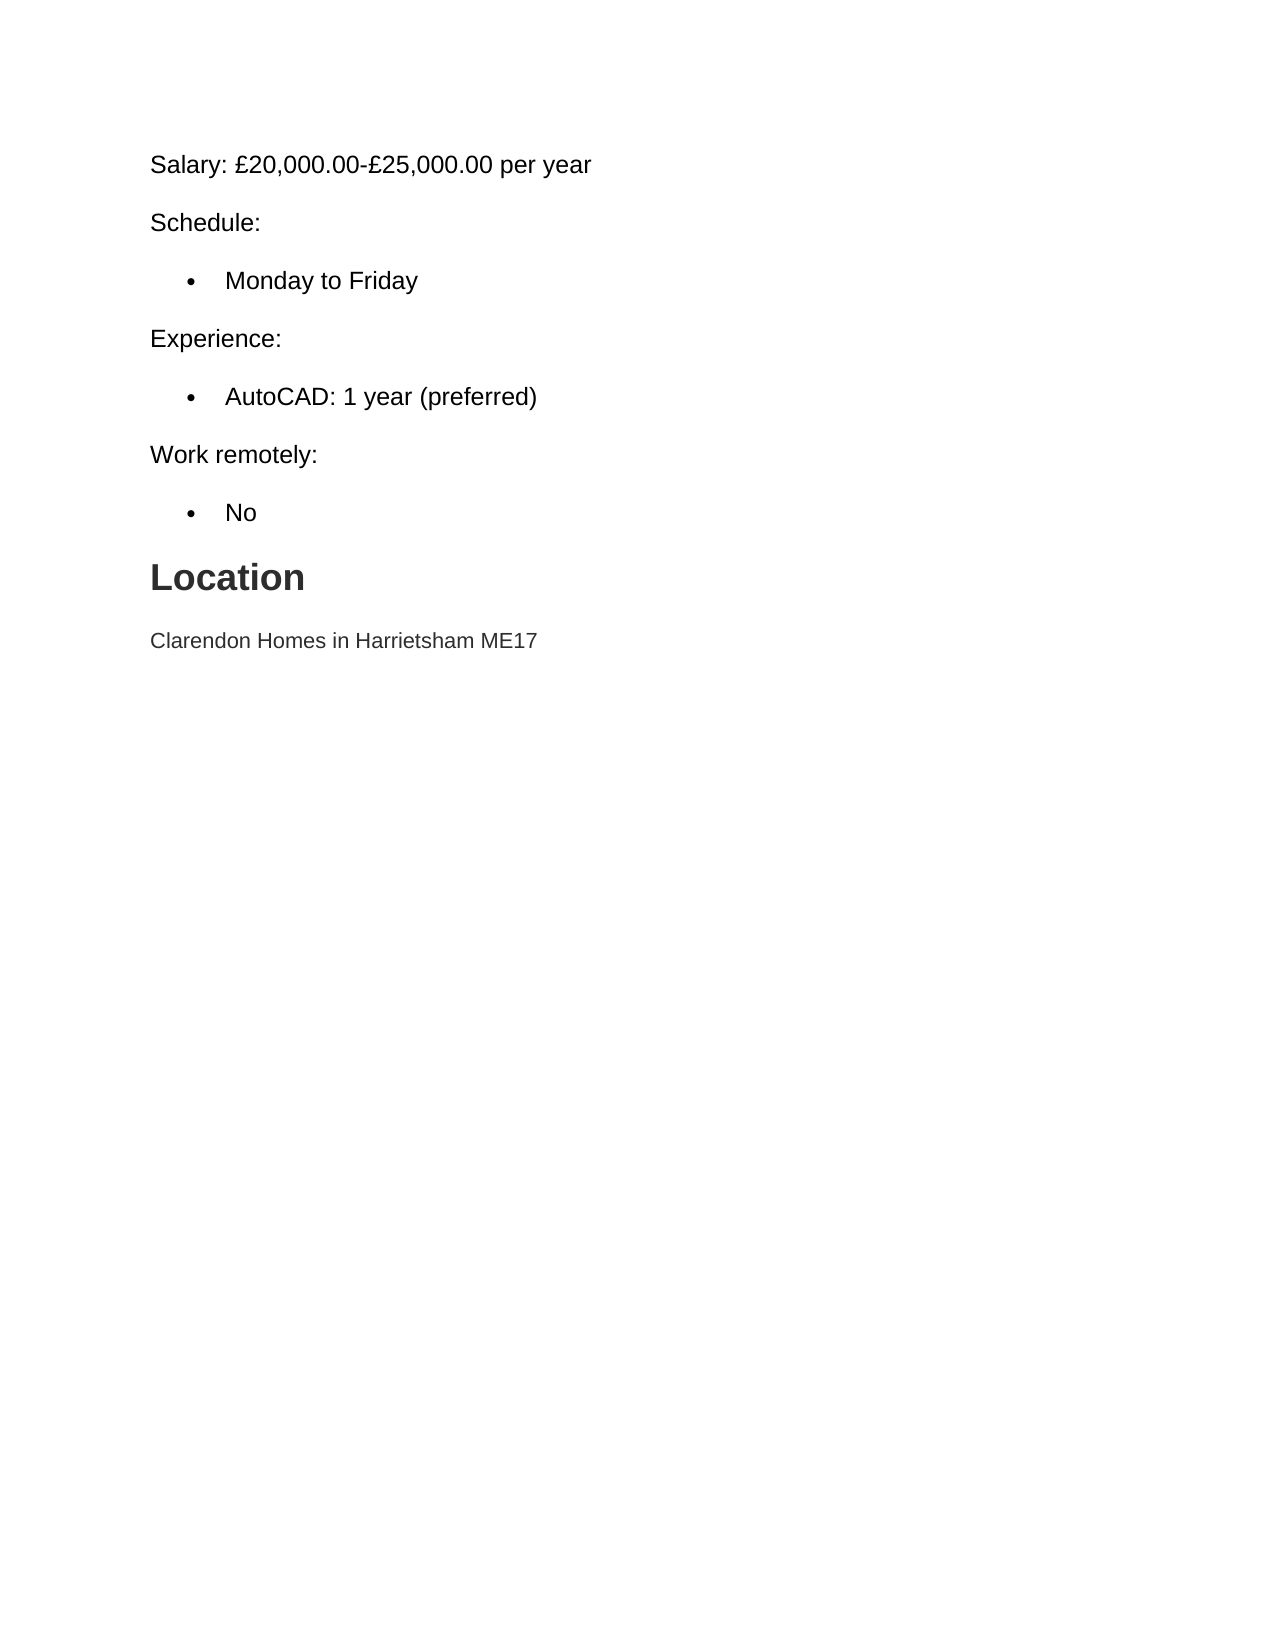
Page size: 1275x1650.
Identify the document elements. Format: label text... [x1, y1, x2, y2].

text Work remotely: [150, 439, 1125, 468]
text Schedule: [150, 208, 1125, 237]
text Location [150, 555, 1125, 598]
list Monday to Friday [187, 266, 1125, 294]
list AutoCAD: 1 year (preferred) [187, 382, 1125, 410]
text Clarendon Homes in Harrietsham ME17 [150, 628, 1125, 653]
list No [187, 497, 1125, 526]
text Experience: [150, 324, 1125, 352]
text Salary: £20,000.00-£25,000.00 per year [150, 150, 1125, 179]
